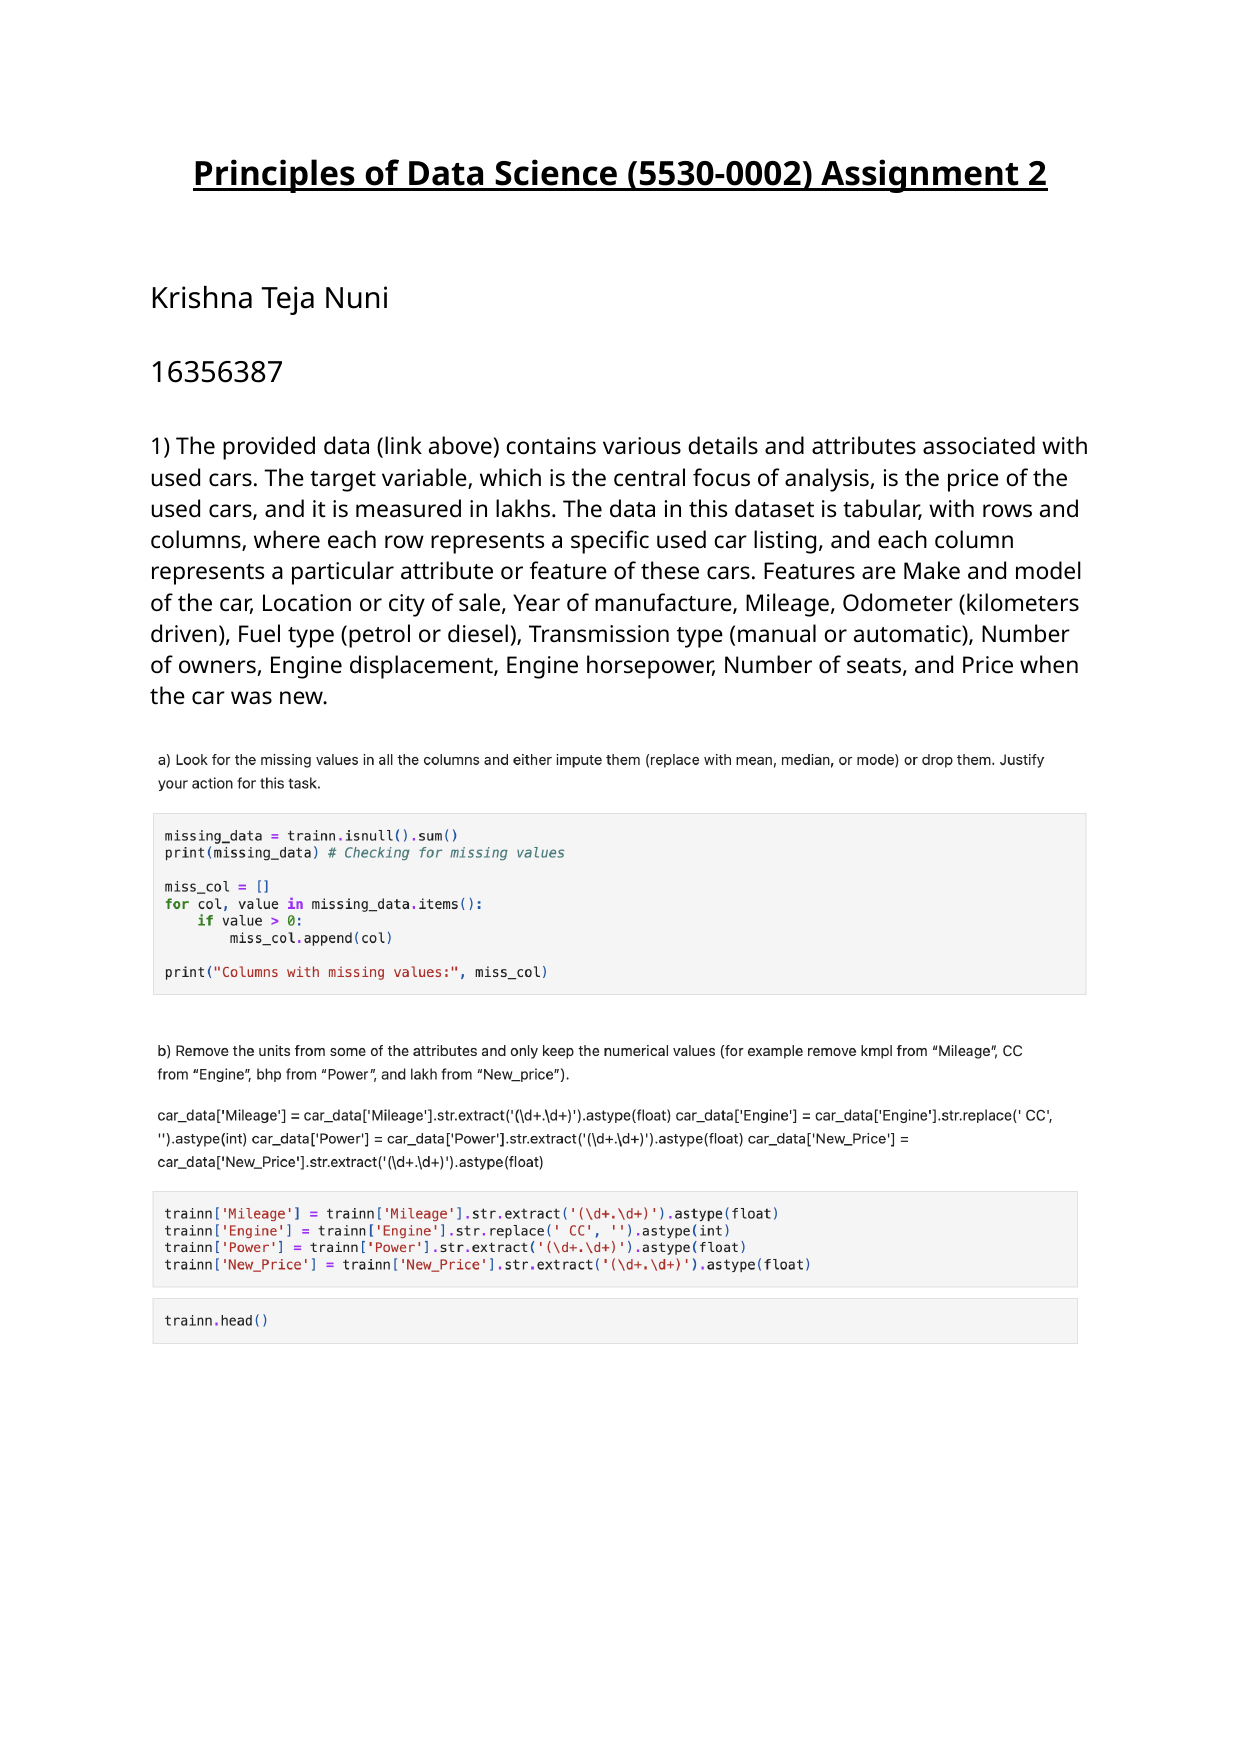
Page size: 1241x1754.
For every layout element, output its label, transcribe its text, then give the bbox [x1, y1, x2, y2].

text Krishna Teja Nuni [150, 243, 1090, 317]
text 1) The provided data (link above) contains various details and attributes associated with used cars. The target variable, which is the central focus of analysis, is the price of the used cars, and it is measured in lakhs. The data in this dataset is tabular, with rows and columns, where each row represents a specific used car listing, and each column represents a particular attribute or feature of these cars. Features are Make and model of the car, Location or city of sale, Year of manufacture, Mileage, Odometer (kilometers driven), Fuel type (petrol or diesel), Transmission type (manual or automatic), Number of owners, Engine displacement, Engine horsepower, Number of seats, and Price when the car was new. [150, 430, 1090, 712]
picture [150, 742, 1091, 998]
text 16356387 [150, 317, 1090, 391]
picture [150, 1037, 1091, 1351]
text Principles of Data Science (5530-0002) Assignment 2 [150, 150, 1090, 195]
